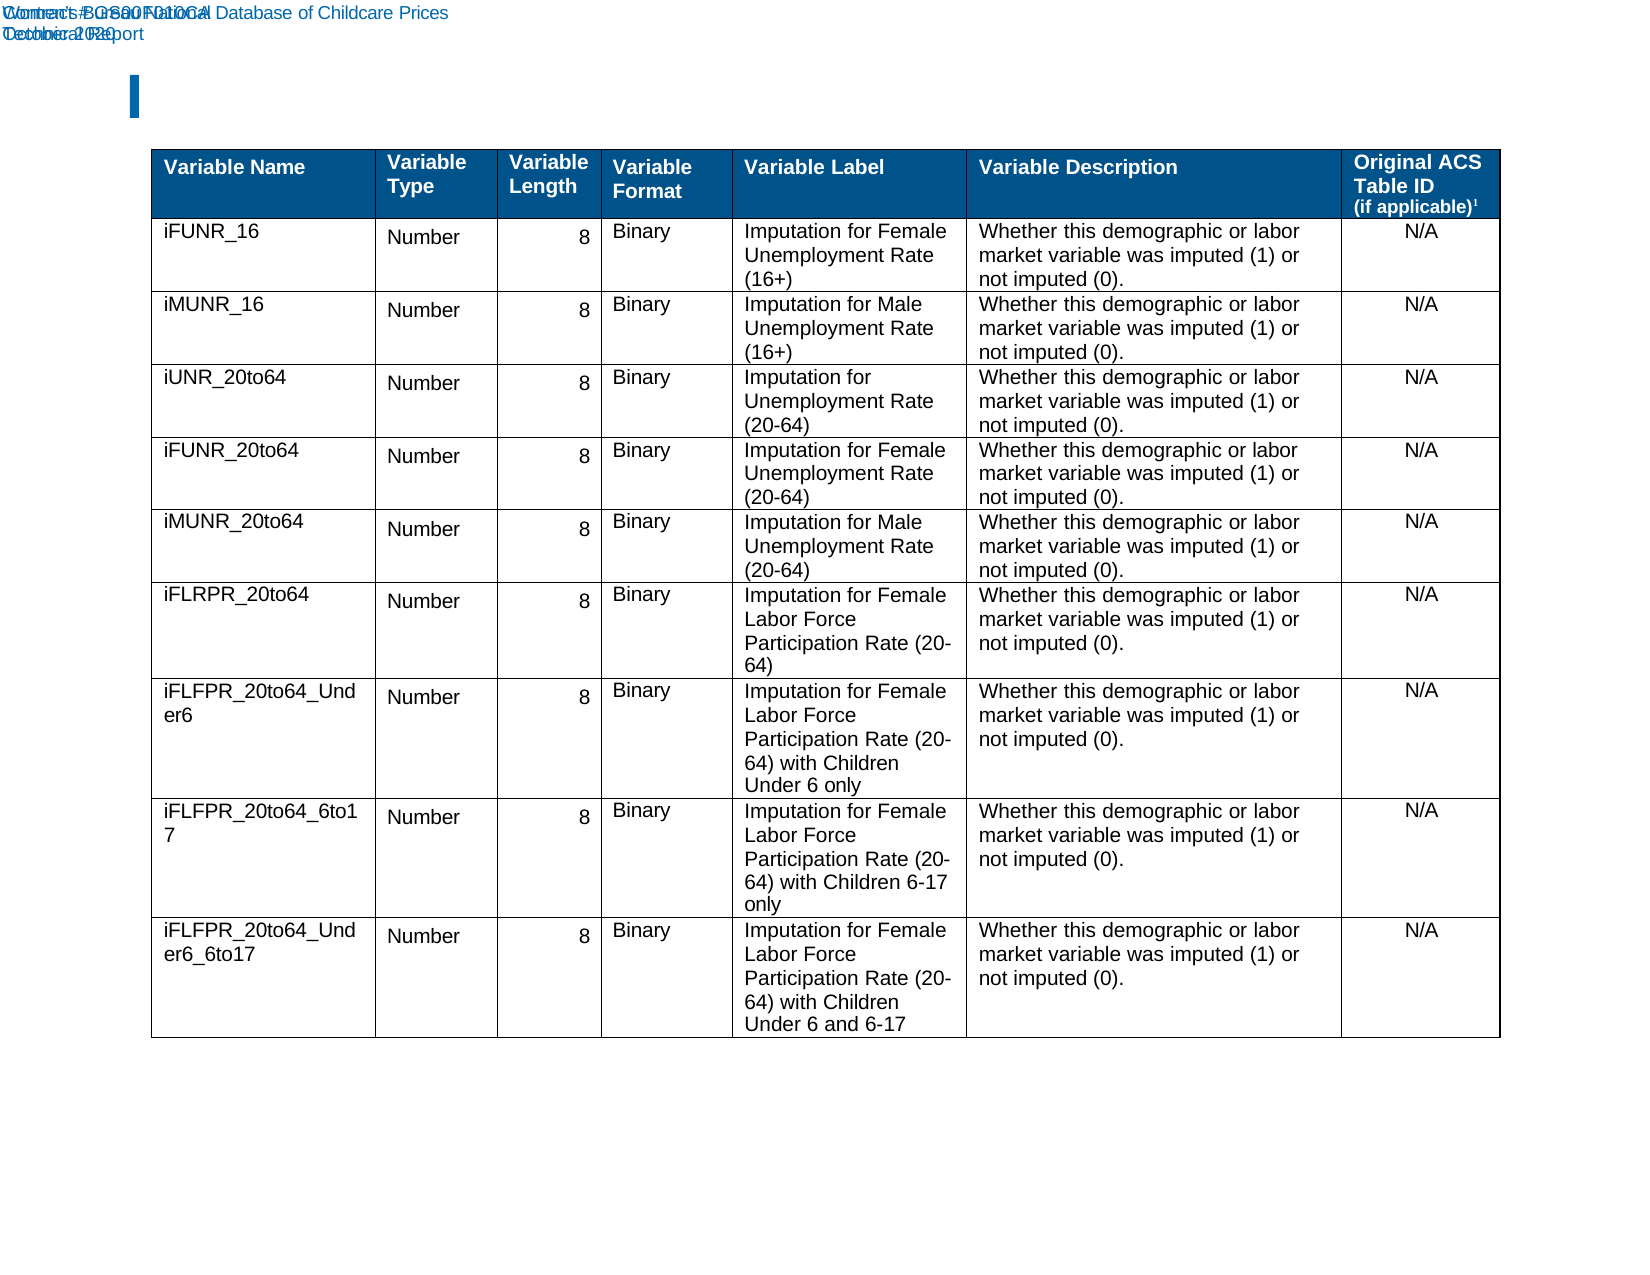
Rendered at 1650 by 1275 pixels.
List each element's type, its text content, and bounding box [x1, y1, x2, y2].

table_cell Number [376, 219, 497, 291]
table_cell Binary [602, 918, 732, 1037]
table_cell 8 [498, 679, 601, 798]
table_cell Whether this demographic or labor market variable was imputed (1) or not imputed (0). [967, 292, 1341, 364]
table_cell 8 [498, 583, 601, 678]
table_cell Number [376, 583, 497, 678]
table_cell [967, 918, 1341, 1037]
table_cell N/A [1342, 365, 1499, 437]
table_cell Whether this demographic or labor market variable was imputed (1) or not imputed (0). [967, 583, 1341, 678]
table_cell Imputation for Unemployment Rate (20-64) [733, 365, 966, 437]
table_header Original ACS Table ID (if applicable)1 [1342, 150, 1499, 218]
table_cell 8 [498, 510, 601, 582]
table_cell Imputation for Female Labor Force Participation Rate (20- 64) with Children Under 6 only [733, 679, 966, 798]
table_cell N/A [1342, 292, 1499, 364]
table_cell N/A [1342, 799, 1499, 917]
table_cell iFUNR_16 [152, 219, 375, 291]
table_cell iUNR_20to64 [152, 365, 375, 437]
table_cell Number [376, 679, 497, 798]
table_header Variable Name [152, 150, 375, 218]
table_cell Binary [602, 219, 732, 291]
table_cell Binary [602, 365, 732, 437]
table_cell iFLFPR_20to64_Und er6 [152, 679, 375, 798]
table_cell N/A [1342, 510, 1499, 582]
table_cell iMUNR_20to64 [152, 510, 375, 582]
table_cell Whether this demographic or labor market variable was imputed (1) or not imputed (0). [967, 365, 1341, 437]
table_cell iFLFPR_20to64_Und er6_6to17 [152, 918, 375, 1037]
table_cell Binary [602, 510, 732, 582]
table_cell Number [376, 438, 497, 509]
table_cell Imputation for Female Unemployment Rate (20-64) [733, 438, 966, 509]
table_cell Binary [602, 583, 732, 678]
table_cell Imputation for Female Labor Force Participation Rate (20- 64) with Children 6-17 only [733, 799, 966, 917]
table_cell iFLRPR_20to64 [152, 583, 375, 678]
table_cell N/A [1342, 219, 1499, 291]
table_cell Whether this demographic or labor market variable was imputed (1) or not imputed (0). [967, 438, 1341, 509]
table_cell 8 [498, 292, 601, 364]
table_cell iMUNR_16 [152, 292, 375, 364]
table_cell Number [376, 510, 497, 582]
table_cell Binary [602, 438, 732, 509]
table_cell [967, 219, 1341, 291]
table_cell Binary [602, 679, 732, 798]
table_cell 8 [498, 219, 601, 291]
table_cell N/A [1342, 679, 1499, 798]
table_cell N/A [1342, 918, 1499, 1037]
table_cell Binary [602, 292, 732, 364]
table_cell Binary [602, 799, 732, 917]
table_cell 8 [498, 918, 601, 1037]
table_cell Whether this demographic or labor market variable was imputed (1) or not imputed (0). [967, 799, 1341, 917]
table_cell Number [376, 799, 497, 917]
table_cell Imputation for Male Unemployment Rate (16+) [733, 292, 966, 364]
table_cell N/A [1342, 438, 1499, 509]
table_cell Number [376, 292, 497, 364]
table_cell 8 [498, 365, 601, 437]
table_header Variable Label [733, 150, 966, 218]
table_cell 8 [498, 438, 601, 509]
table_header Variable Description [967, 150, 1341, 218]
table_cell iFLFPR_20to64_6to1 7 [152, 799, 375, 917]
table_cell iFUNR_20to64 [152, 438, 375, 509]
table_cell Whether this demographic or labor market variable was imputed (1) or not imputed (0). [967, 510, 1341, 582]
table_cell Imputation for Female Unemployment Rate (16+) [733, 219, 966, 291]
table_header Variable Type [376, 150, 497, 218]
table_cell N/A [1342, 583, 1499, 678]
table_header Variable Format [602, 150, 732, 218]
table_cell Imputation for Female Labor Force Participation Rate (20- 64) [733, 583, 966, 678]
table_cell Number [376, 918, 497, 1037]
table_cell 8 [498, 799, 601, 917]
table_cell Whether this demographic or labor market variable was imputed (1) or not imputed (0). [967, 679, 1341, 798]
table_cell Imputation for Male Unemployment Rate (20-64) [733, 510, 966, 582]
table_header Variable Length [498, 150, 601, 218]
table_cell Imputation for Female Labor Force Participation Rate (20- 64) with Children Under 6 and 6-17 [733, 918, 966, 1037]
table_cell Number [376, 365, 497, 437]
